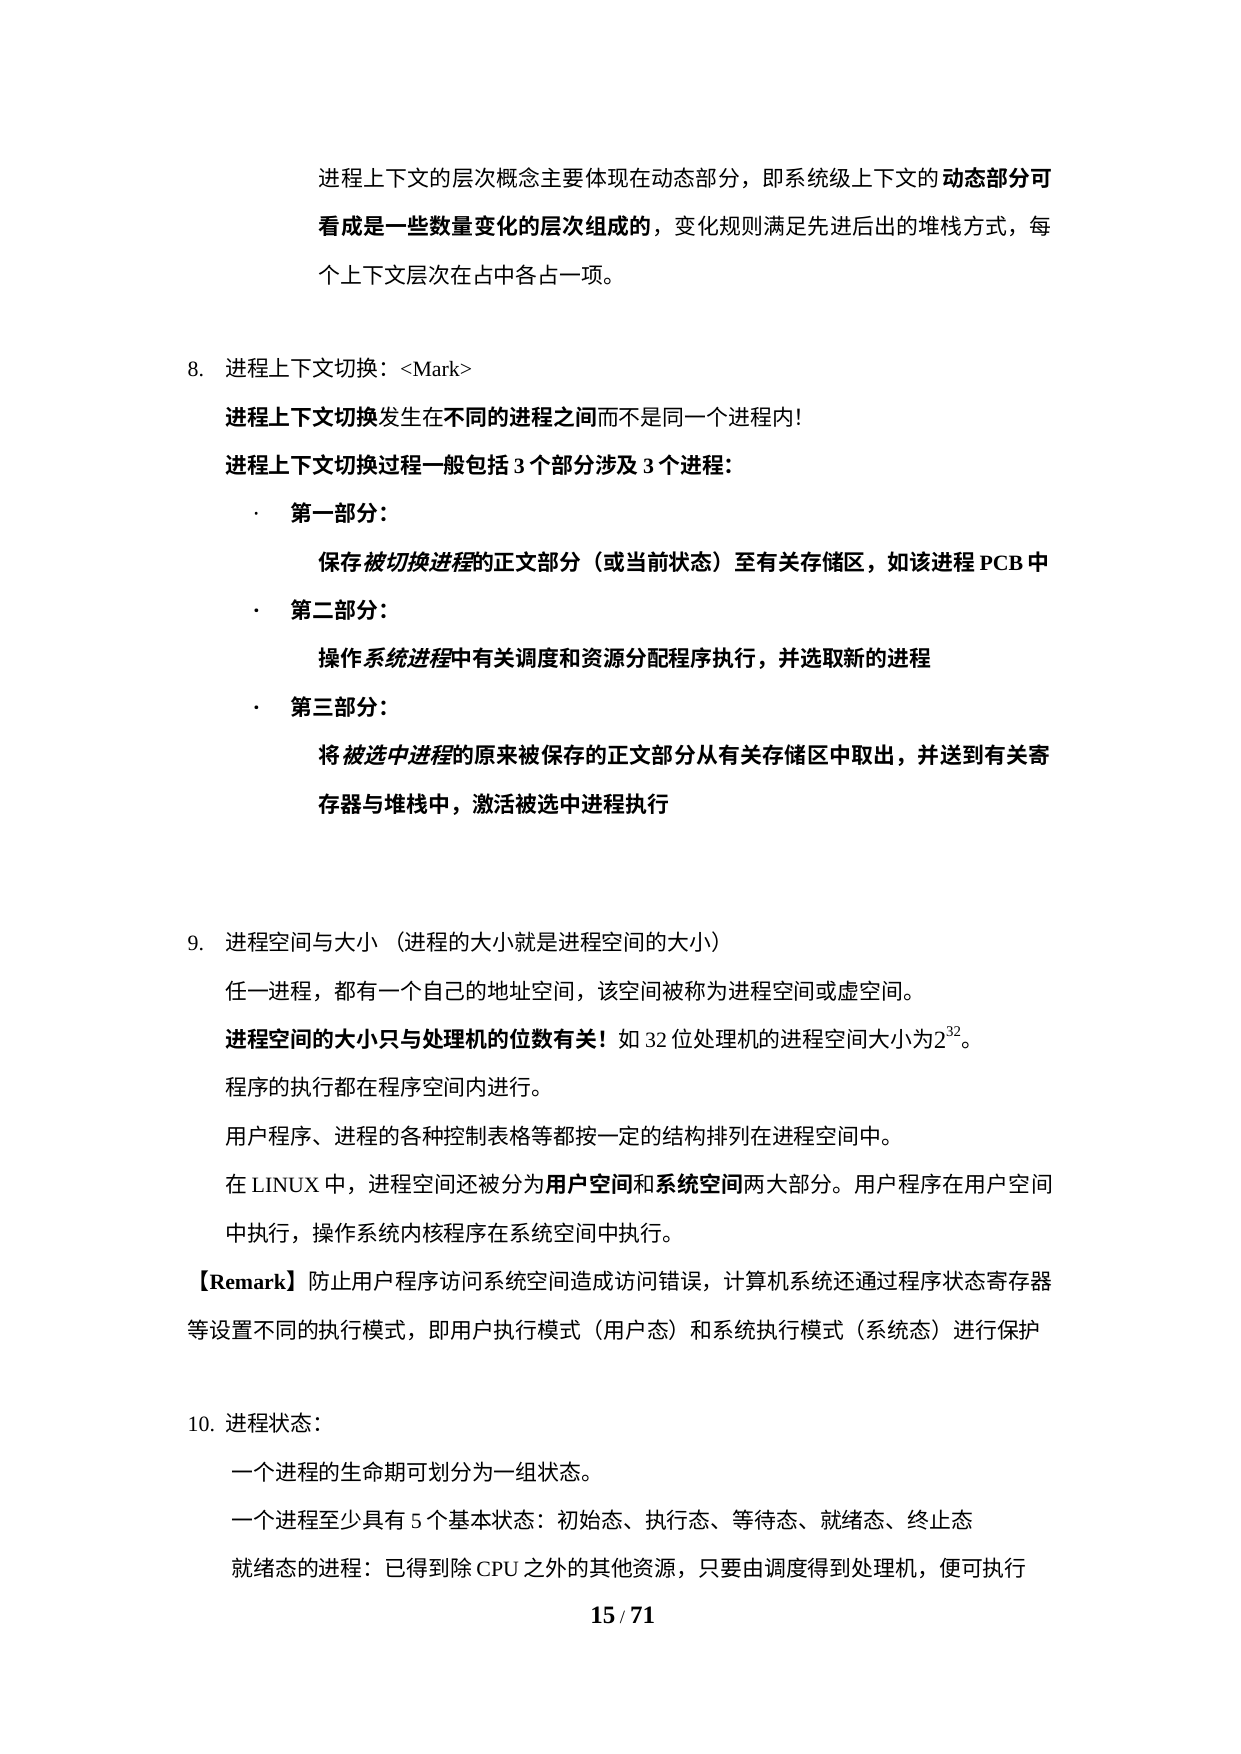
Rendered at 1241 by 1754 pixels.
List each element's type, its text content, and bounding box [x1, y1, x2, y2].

text 一个进程至少具有5个基本状态：初始态、执行态、等待态、就绪态、终止态 [187, 1503, 1053, 1535]
list 第二部分： [253, 593, 1053, 625]
list 进程上下文切换发生在不同的进程之间而不是同一个进程内！ [225, 399, 1053, 432]
list 在LINUX中，进程空间还被分为用户空间和系统空间两大部分。用户程序在用户空间中执行，操作系统内核程序在系统空间中执行。 [225, 1167, 1053, 1248]
list 任一进程，都有一个自己的地址空间，该空间被称为进程空间或虚空间。 [225, 973, 1053, 1006]
list 进程上下文切换过程一般包括3个部分涉及3个进程： [225, 448, 1053, 480]
list 进程空间与大小 （进程的大小就是进程空间的大小） [187, 925, 1053, 957]
text 一个进程的生命期可划分为一组状态。 [187, 1454, 1053, 1487]
text 【Remark】防止用户程序访问系统空间造成访问错误，计算机系统还通过程序状态寄存器等设置不同的执行模式，即用户执行模式（用户态）和系统执行模式（系统态）进行保护 [187, 1264, 1053, 1345]
list 进程上下文切换：<Mark> [187, 351, 1053, 383]
text 就绪态的进程：已得到除CPU之外的其他资源，只要由调度得到处理机，便可执行 [187, 1551, 1053, 1583]
list 进程上下文的层次概念主要体现在动态部分，即系统级上下文的动态部分可看成是一些数量变化的层次组成的，变化规则满足先进后出的堆栈方式，每个上下文层次在占中各占一项。 [319, 160, 1053, 290]
list 操作系统进程中有关调度和资源分配程序执行，并选取新的进程 [319, 641, 1053, 673]
list 保存被切换进程的正文部分（或当前状态）至有关存储区，如该进程PCB中 [291, 544, 1053, 577]
list 第一部分： [253, 496, 1053, 528]
list 进程状态： [187, 1406, 1053, 1438]
list 程序的执行都在程序空间内进行。 [225, 1070, 1053, 1102]
list 第三部分： [253, 689, 1053, 722]
list 用户程序、进程的各种控制表格等都按一定的结构排列在进程空间中。 [225, 1118, 1053, 1151]
list 进程空间的大小只与处理机的位数有关！如32位处理机的进程空间大小为。 [225, 1022, 1053, 1054]
list 将被选中进程的原来被保存的正文部分从有关存储区中取出，并送到有关寄存器与堆栈中，激活被选中进程执行 [319, 738, 1053, 819]
